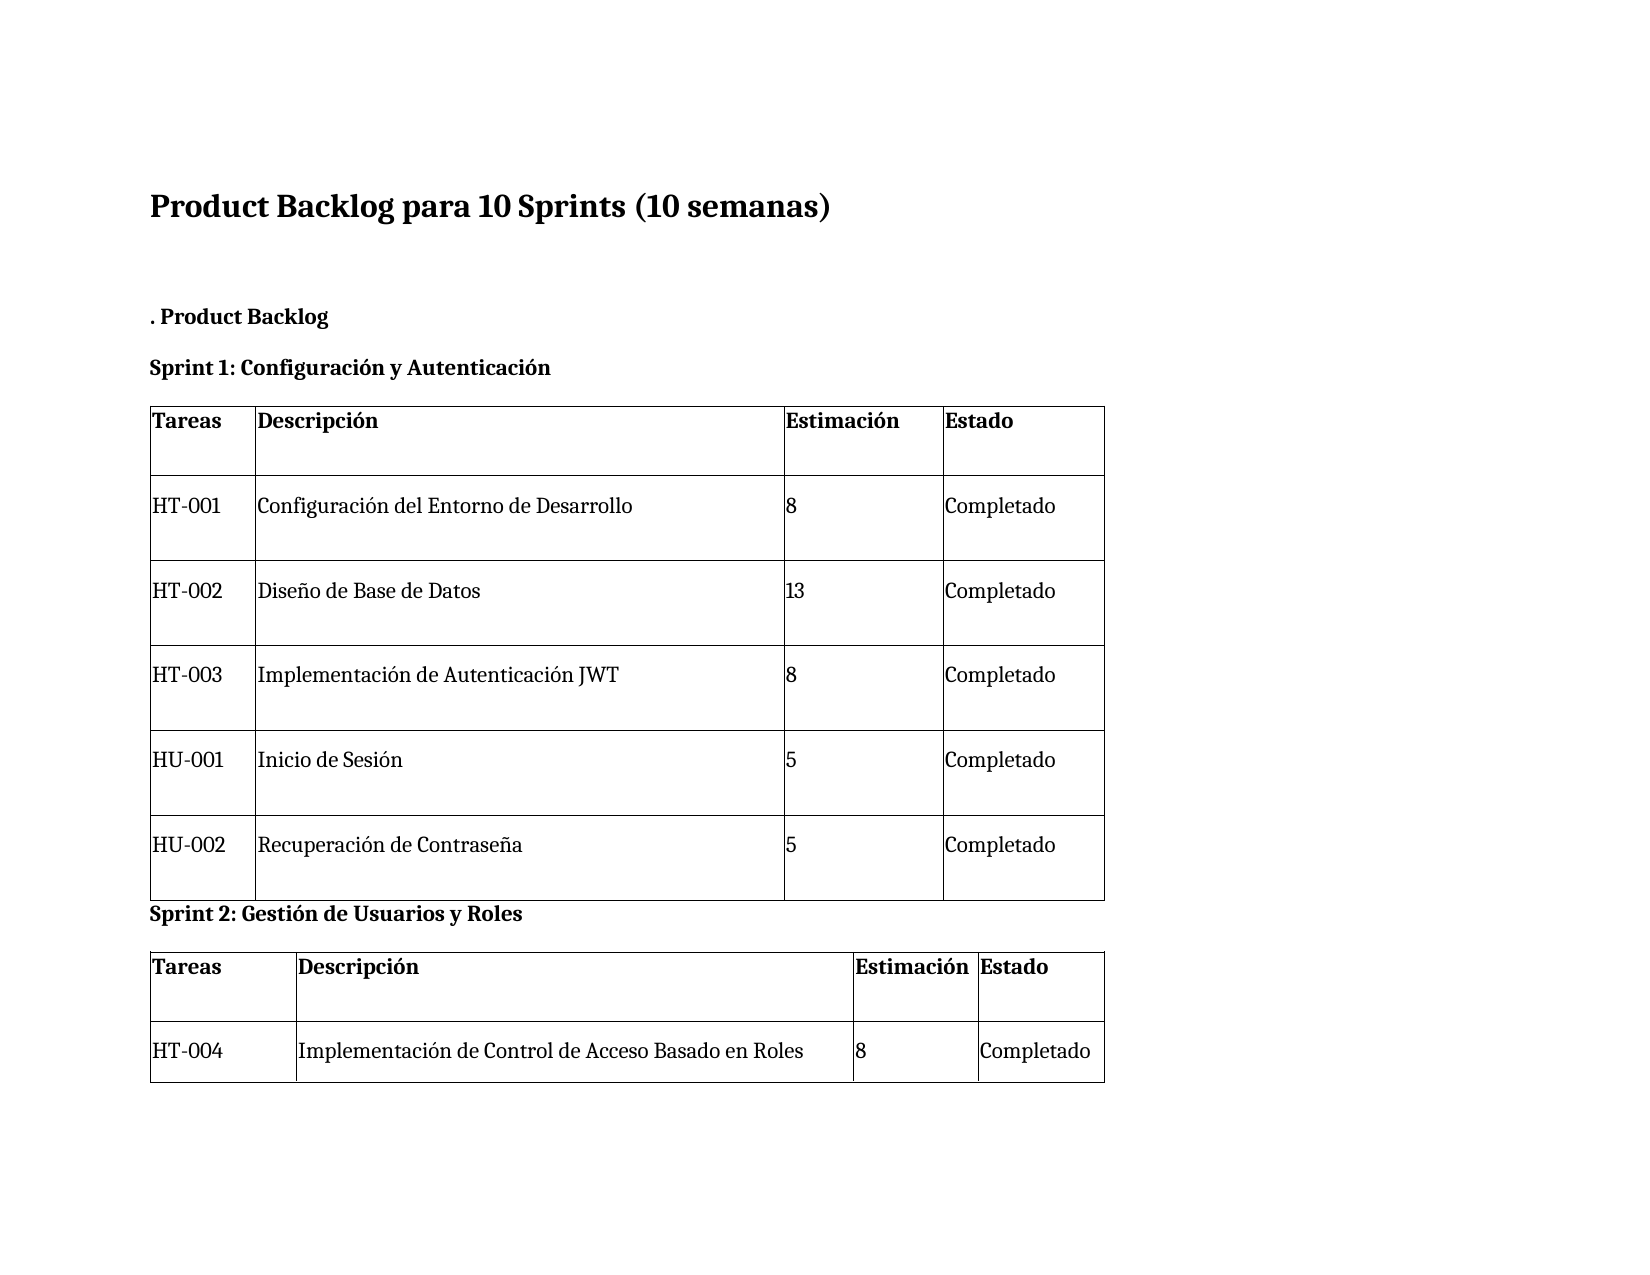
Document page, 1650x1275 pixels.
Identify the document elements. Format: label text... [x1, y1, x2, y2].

table_cell Recuperación de Contraseña [256, 816, 784, 900]
text . Product Backlog [150, 303, 1500, 330]
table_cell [297, 1022, 853, 1081]
table_header Tareas [151, 953, 296, 1021]
table_cell Completado [944, 731, 1104, 815]
table_cell Completado [944, 816, 1104, 900]
table_cell Completado [979, 1022, 1104, 1081]
table_cell 8 [785, 646, 943, 730]
table_header Tareas [151, 407, 255, 475]
table_header Descripción [256, 407, 784, 475]
table_cell Configuración del Entorno de Desarrollo [256, 476, 784, 560]
table_header Estado [944, 407, 1104, 475]
table_cell HT-001 [151, 476, 255, 560]
table_cell Diseño de Base de Datos [256, 561, 784, 645]
table_cell HU-002 [151, 816, 255, 900]
table_cell Inicio de Sesión [256, 731, 784, 815]
text Sprint 2: Gestión de Usuarios y Roles [150, 900, 1500, 927]
table_cell Completado [944, 476, 1104, 560]
table_cell 5 [785, 816, 943, 900]
text Sprint 1: Configuración y Autenticación [150, 354, 1500, 381]
table_header Estado [979, 953, 1104, 1021]
table_cell 8 [854, 1022, 978, 1081]
table_cell 13 [785, 561, 943, 645]
table_cell HU-001 [151, 731, 255, 815]
table_cell HT-004 [151, 1022, 296, 1081]
table_cell Implementación de Autenticación JWT [256, 646, 784, 730]
table_header Estimación [785, 407, 943, 475]
table_cell HT-002 [151, 561, 255, 645]
table_cell Completado [944, 646, 1104, 730]
table_header Descripción [297, 953, 853, 1021]
table_cell 8 [785, 476, 943, 560]
table_cell HT-003 [151, 646, 255, 730]
table_cell 5 [785, 731, 943, 815]
table_cell Completado [944, 561, 1104, 645]
list Product Backlog para 10 Sprints (10 semanas) [150, 187, 1500, 226]
table_header Estimación [854, 953, 978, 1021]
